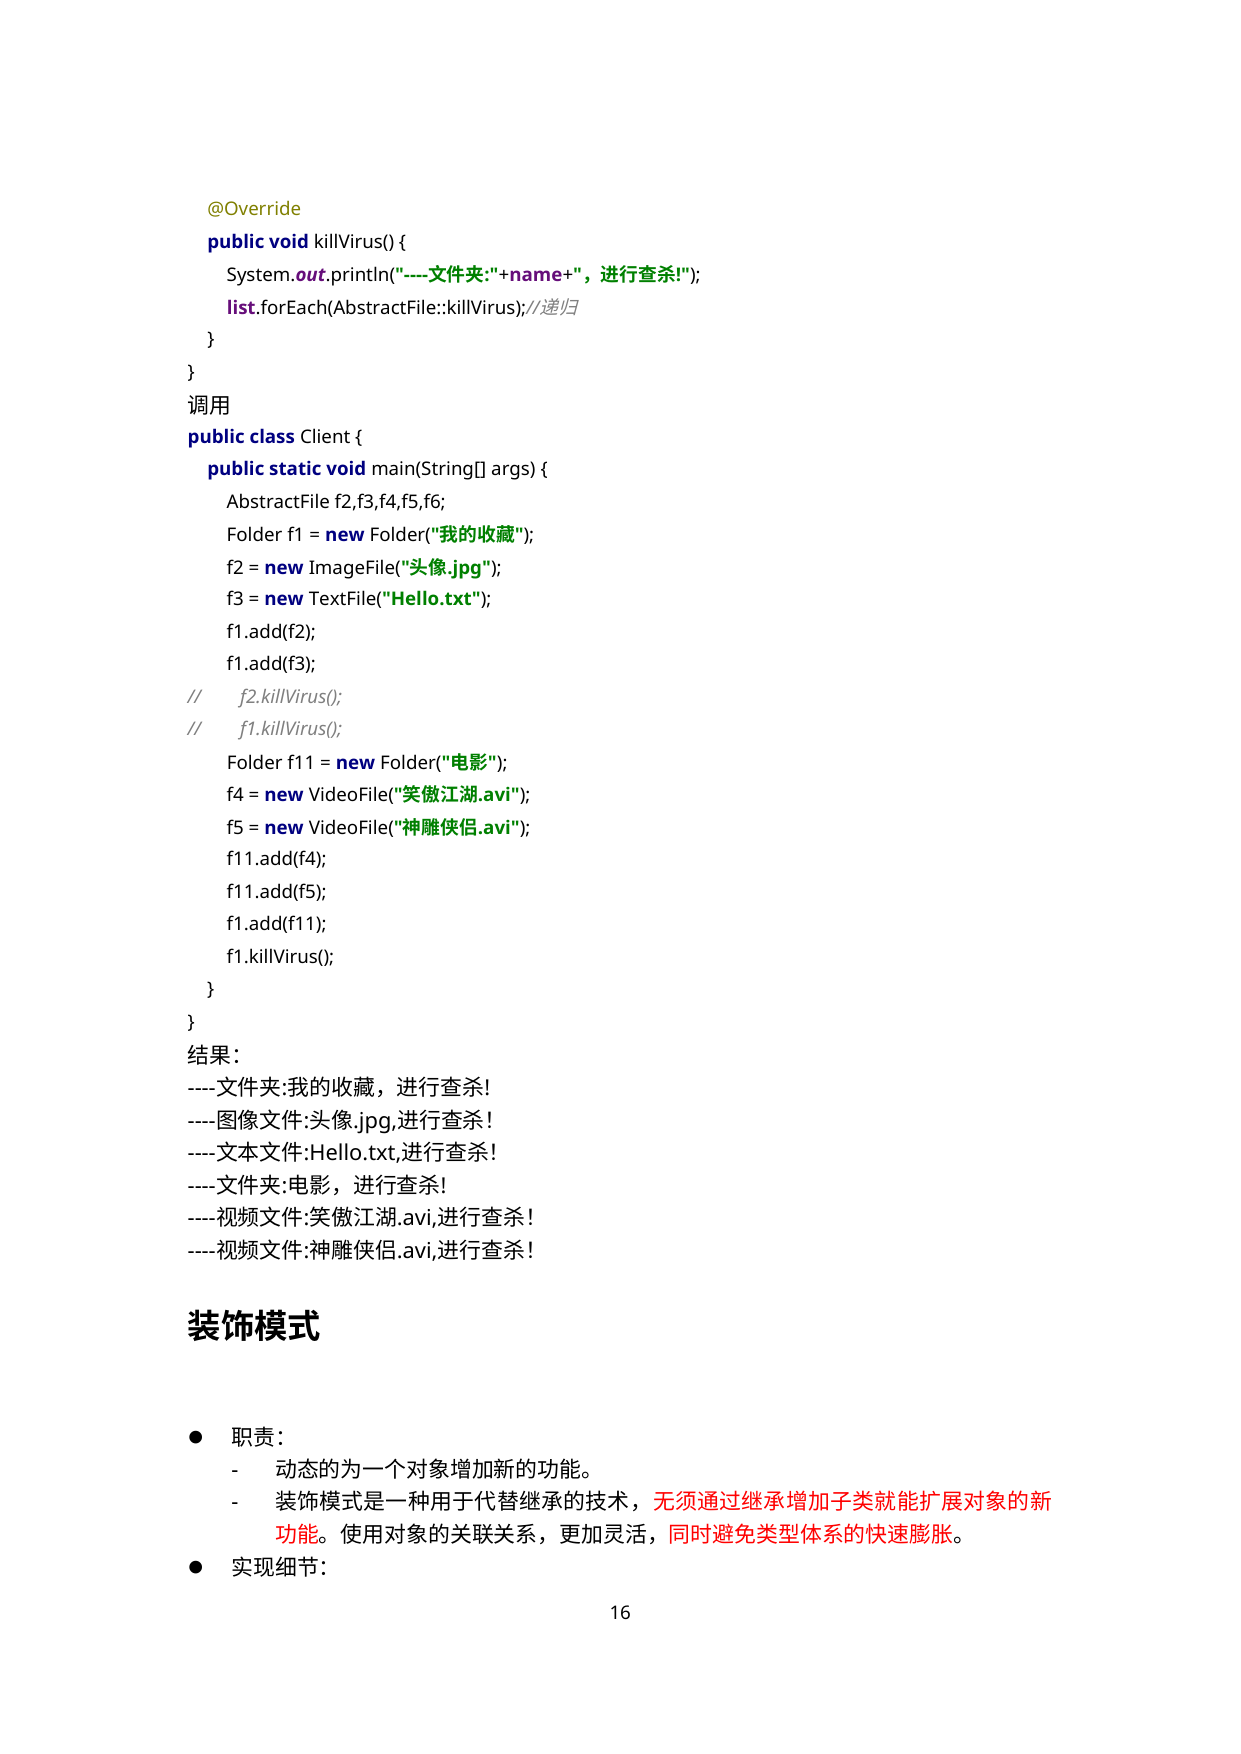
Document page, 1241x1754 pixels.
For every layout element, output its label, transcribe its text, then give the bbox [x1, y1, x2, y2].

list 实现细节： [187, 1549, 1053, 1582]
text 结果： [187, 1037, 1053, 1070]
text ----文件夹:电影，进行查杀! [187, 1167, 1053, 1200]
text ----文本文件:Hello.txt,进行查杀！ [187, 1135, 1053, 1167]
text public class Client { public static void main(String[] args) { AbstractFile f2,f3,f4,f5,f6; Folder f1 = new Folder("我的收藏"); f2 = new ImageFile("头像.jpg"); f3 = new TextFile("Hello.txt"); f1.add(f2); f1.add(f3); // f2.killVirus(); // f1.killVirus(); Folder f11 = new Folder("电影"); f4 = new VideoFile("笑傲江湖.avi"); f5 = new VideoFile("神雕侠侣.avi"); f11.add(f4); f11.add(f5); f1.add(f11); f1.killVirus(); } } [187, 420, 1053, 1037]
text ----视频文件:笑傲江湖.avi,进行查杀！ [187, 1200, 1053, 1232]
text ----文件夹:我的收藏，进行查杀! [187, 1070, 1053, 1102]
list 动态的为一个对象增加新的功能。 [231, 1452, 1053, 1484]
subtitle 装饰模式 [187, 1292, 1053, 1357]
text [187, 160, 1053, 387]
text ----图像文件:头像.jpg,进行查杀！ [187, 1102, 1053, 1135]
text ----视频文件:神雕侠侣.avi,进行查杀！ [187, 1232, 1053, 1265]
list 装饰模式是一种用于代替继承的技术，无须通过继承增加子类就能扩展对象的新功能。使用对象的关联关系，更加灵活，同时避免类型体系的快速膨胀。 [231, 1484, 1053, 1549]
list 职责： [187, 1419, 1053, 1452]
text 调用 [187, 387, 1053, 420]
